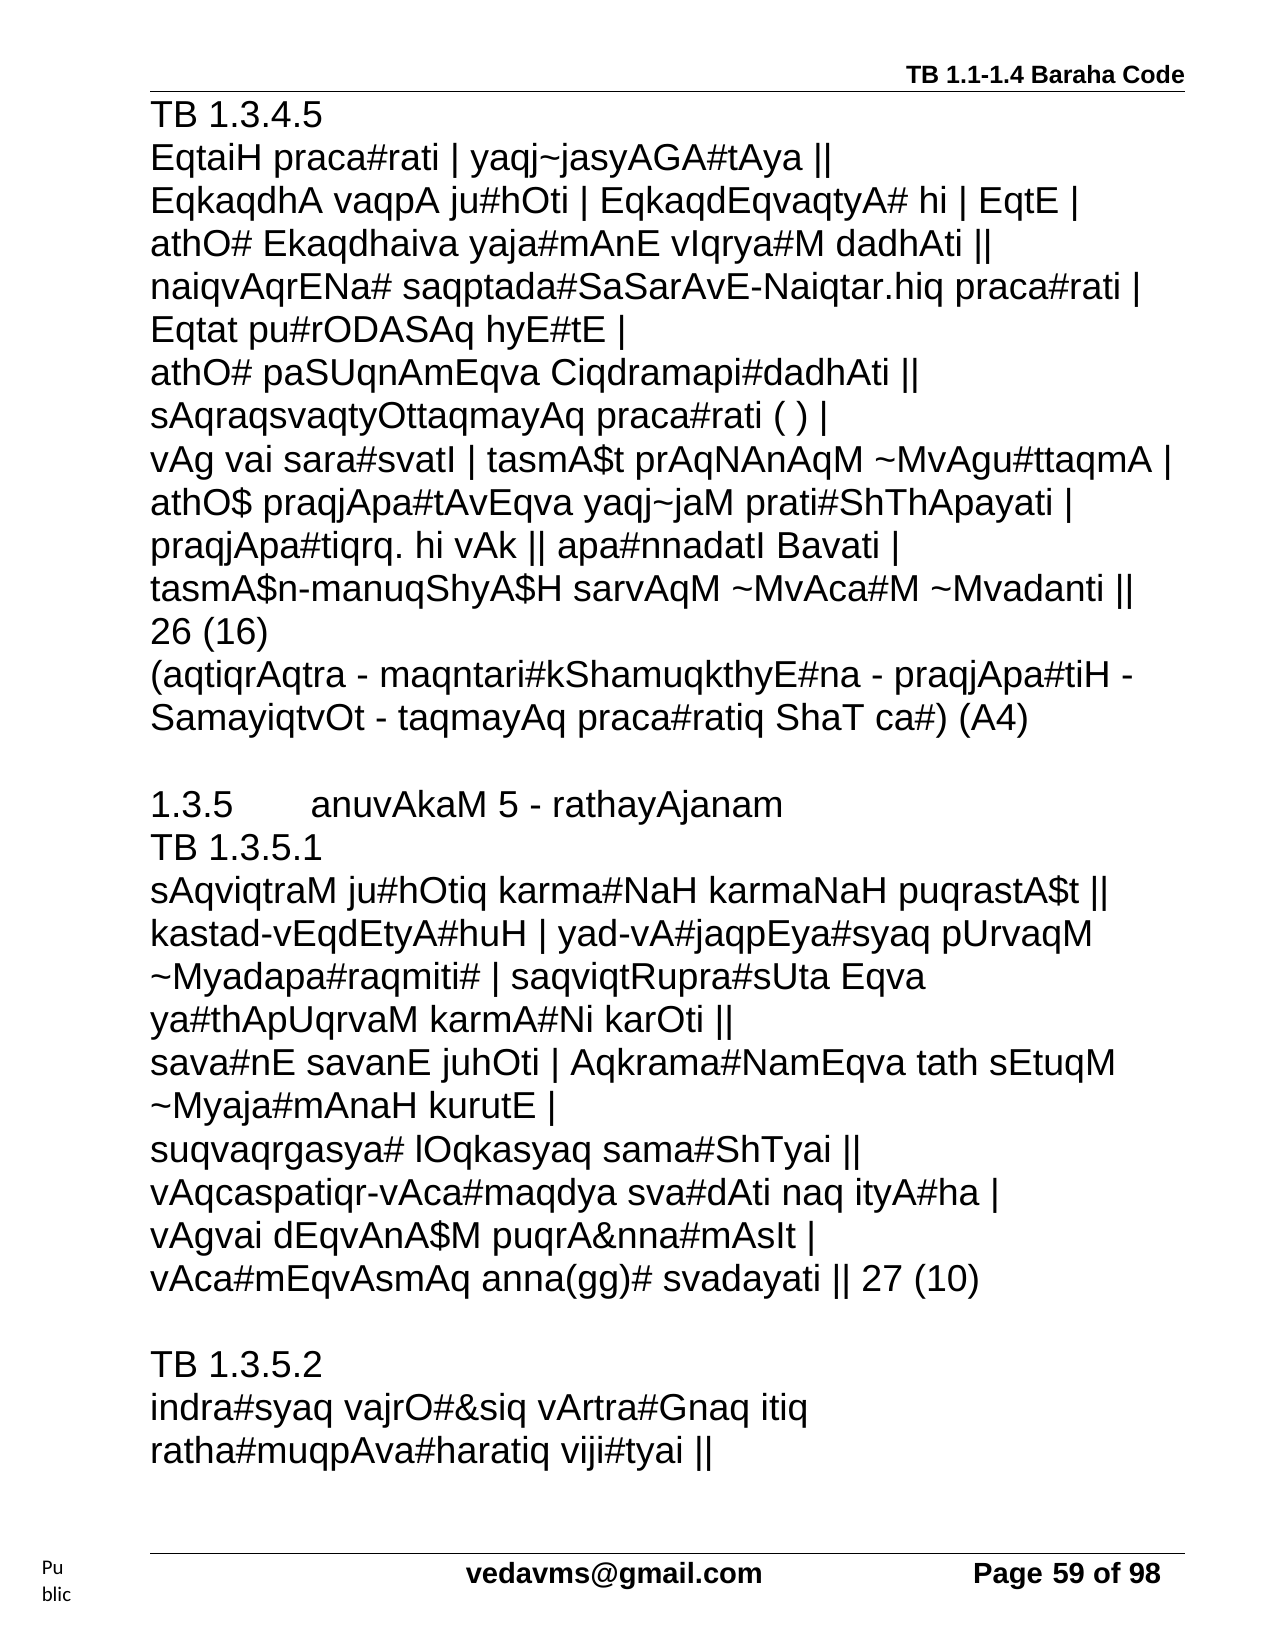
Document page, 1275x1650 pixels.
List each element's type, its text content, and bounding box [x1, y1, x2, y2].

text vAgvai dEqvAnA$M puqrA&nna#mAsIt | [150, 1213, 1185, 1256]
text vAg vai sara#svatI | tasmA$t prAqNAnAqM ~MvAgu#ttaqmA | [150, 437, 1185, 480]
text sava#nE savanE juhOti | Aqkrama#NamEqva tath sEtuqM ~Myaja#mAnaH kurutE | [150, 1041, 1185, 1127]
text suqvaqrgasya# lOqkasyaq sama#ShTyai || [150, 1127, 1185, 1170]
text vAqcaspatiqr-vAca#maqdya sva#dAti naq ityA#ha | [150, 1170, 1185, 1213]
text praqjApa#tiqrq. hi vAk || apa#nnadatI Bavati | [150, 523, 1185, 566]
text TB 1.3.5.1 [150, 825, 1185, 868]
text vAca#mEqvAsmAq anna(gg)# svadayati || 27 (10) [150, 1256, 1185, 1299]
text athO# paSUqnAmEqva Ciqdramapi#dadhAti || sAqraqsvaqtyOttaqmayAq praca#rati ( ) | [150, 351, 1185, 437]
text tasmA$n-manuqShyA$H sarvAqM ~MvAca#M ~Mvadanti || 26 (16) [150, 566, 1185, 652]
text athO$ praqjApa#tAvEqva yaqj~jaM prati#ShThApayati | [150, 480, 1185, 523]
text TB 1.3.5.2 [150, 1342, 1185, 1386]
text TB 1.3.4.5 [150, 92, 1185, 135]
text EqtaiH praca#rati | yaqj~jasyAGA#tAya || EqkaqdhA vaqpA ju#hOti | EqkaqdEqvaqtyA# hi | EqtE | athO# Ekaqdhaiva yaja#mAnE vIqrya#M dadhAti || [150, 135, 1185, 264]
text kastad-vEqdEtyA#huH | yad-vA#jaqpEya#syaq pUrvaqM ~Myadapa#raqmiti# | saqviqtRupra#sUta Eqva ya#thApUqrvaM karmA#Ni karOti || [150, 911, 1185, 1041]
text (aqtiqrAqtra - maqntari#kShamuqkthyE#na - praqjApa#tiH - SamayiqtvOt - taqmayAq praca#ratiq ShaT ca#) (A4) [150, 652, 1185, 739]
text indra#syaq vajrO#&siq vArtra#Gnaq itiq ratha#muqpAva#haratiq viji#tyai || [150, 1386, 1185, 1472]
text naiqvAqrENa# saqptada#SaSarAvE-Naiqtar.hiq praca#rati | Eqtat pu#rODASAq hyE#tE | [150, 264, 1185, 351]
text 1.3.5 anuvAkaM 5 - rathayAjanam [150, 782, 1185, 825]
text sAqviqtraM ju#hOtiq karma#NaH karmaNaH puqrastA$t || [150, 868, 1185, 911]
